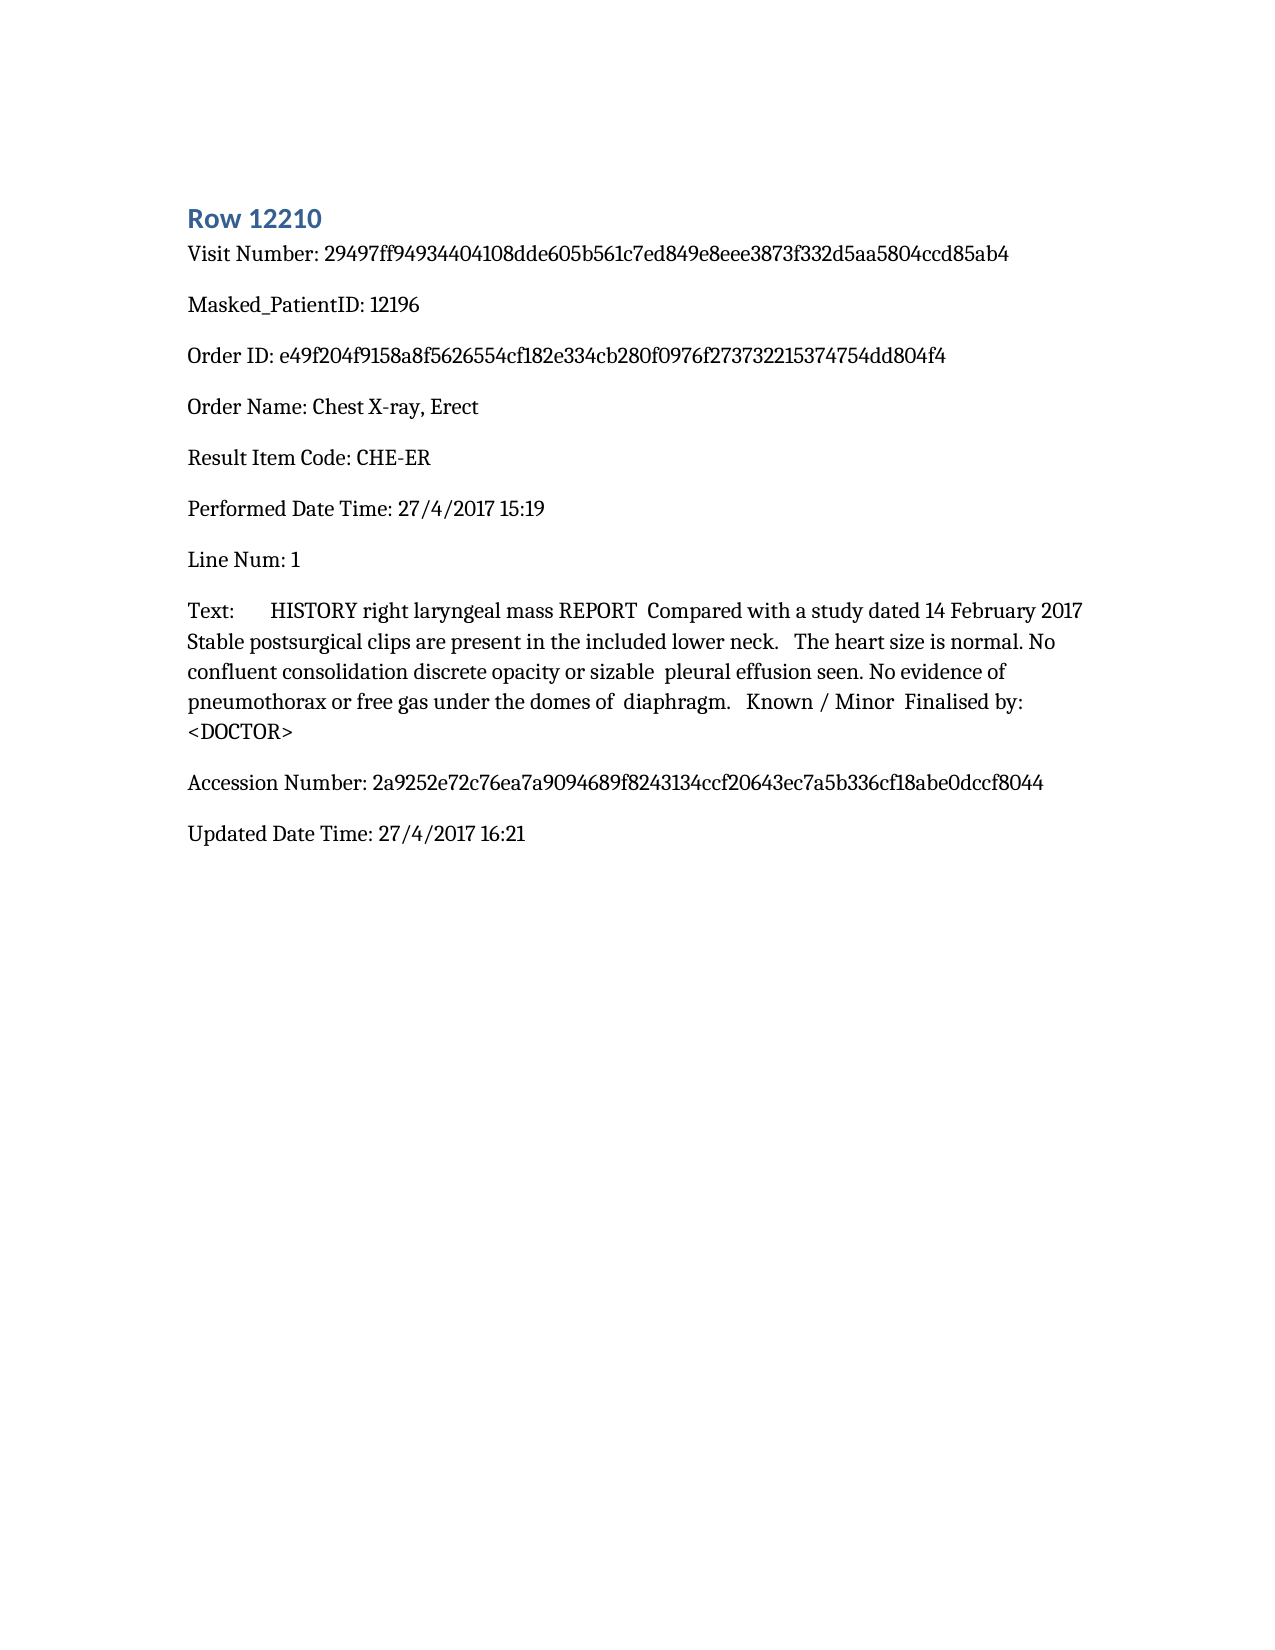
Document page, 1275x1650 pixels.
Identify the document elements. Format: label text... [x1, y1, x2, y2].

text Order Name: Chest X-ray, Erect [187, 394, 1087, 420]
text Line Num: 1 [187, 547, 1087, 573]
text Accession Number: 2a9252e72c76ea7a9094689f8243134ccf20643ec7a5b336cf18abe0dccf8044 [187, 770, 1087, 796]
subtitle Row 12210 [187, 200, 1087, 236]
text Text: HISTORY right laryngeal mass REPORT Compared with a study dated 14 February 2017 Stable postsurgical clips are present in the included lower neck. The heart size is normal. No confluent consolidation discrete opacity or sizable pleural effusion seen. No evidence of pneumothorax or free gas under the domes of diaphragm. Known / Minor Finalised by: <DOCTOR> [187, 598, 1087, 745]
text Order ID: e49f204f9158a8f5626554cf182e334cb280f0976f273732215374754dd804f4 [187, 343, 1087, 369]
text Performed Date Time: 27/4/2017 15:19 [187, 496, 1087, 522]
text Visit Number: 29497ff94934404108dde605b561c7ed849e8eee3873f332d5aa5804ccd85ab4 [187, 241, 1087, 267]
text Masked_PatientID: 12196 [187, 292, 1087, 318]
text Result Item Code: CHE-ER [187, 445, 1087, 471]
text Updated Date Time: 27/4/2017 16:21 [187, 821, 1087, 847]
